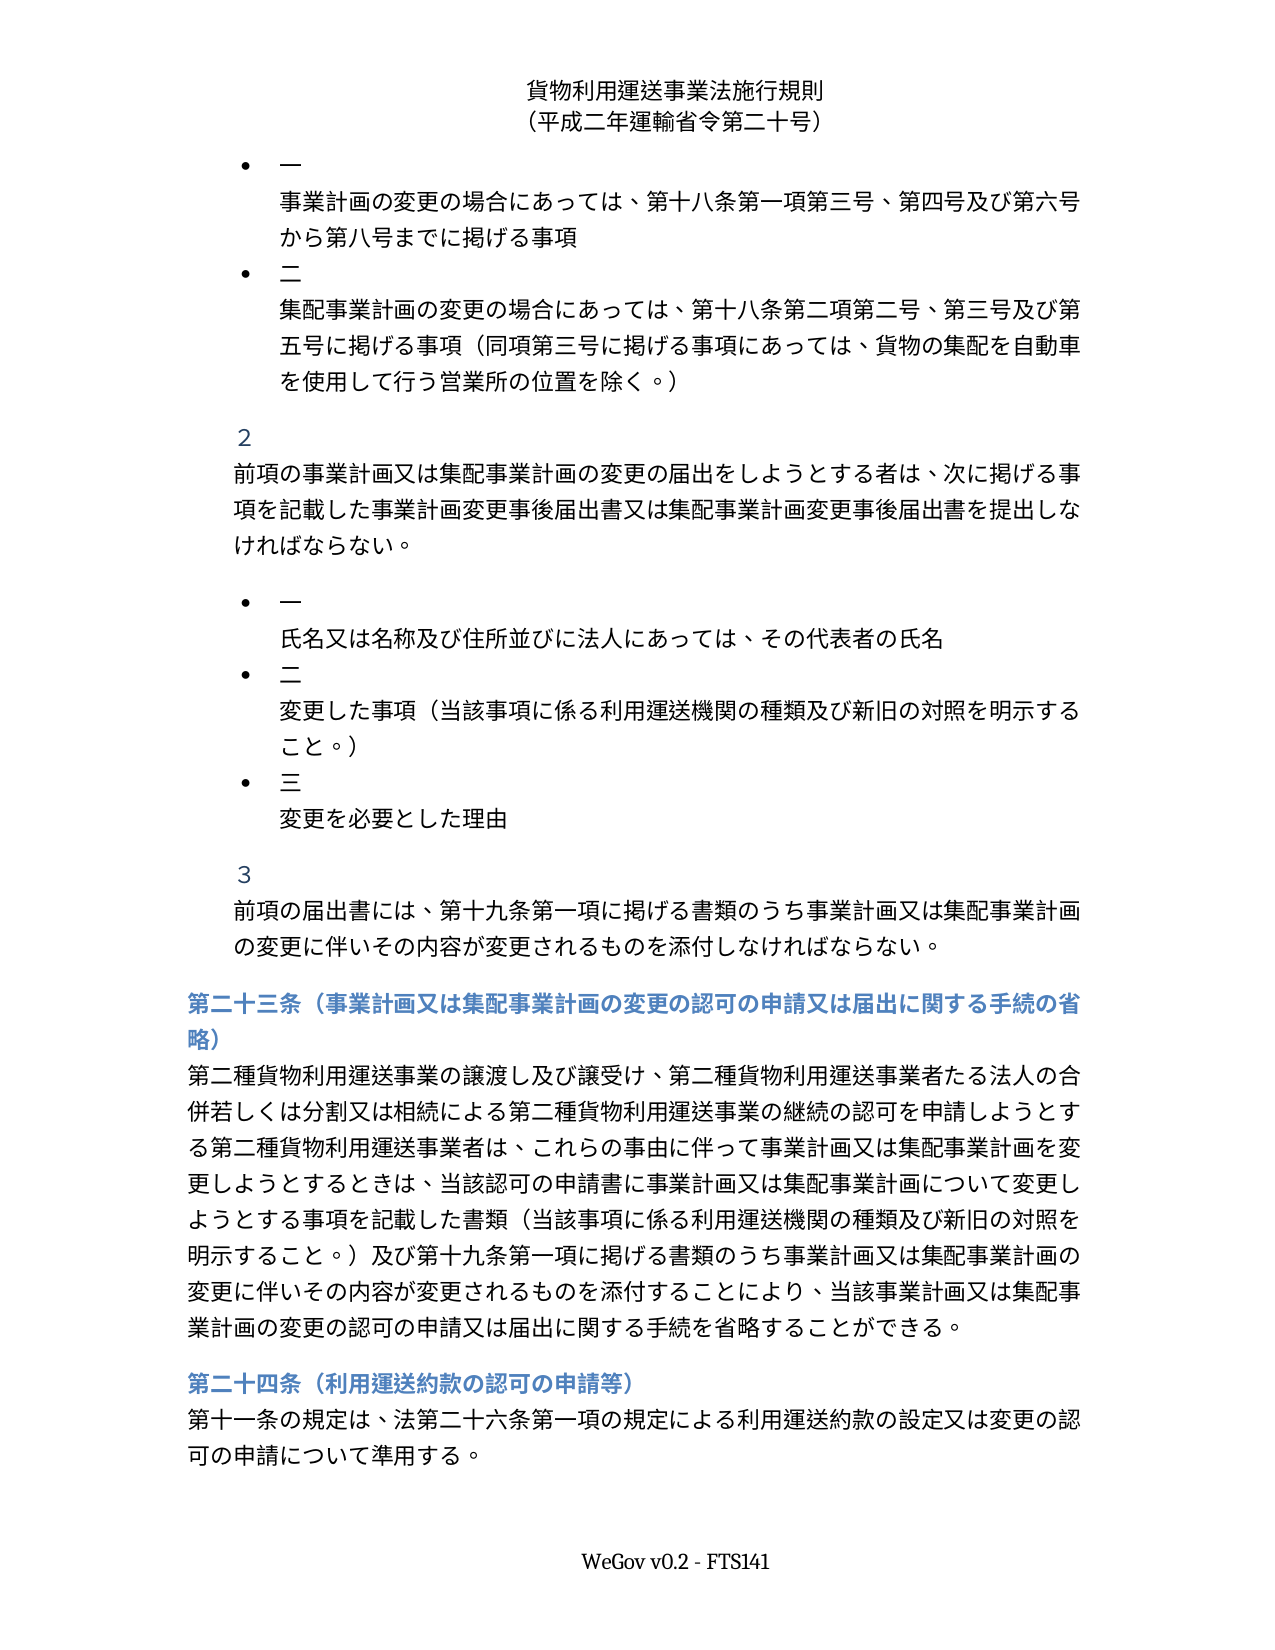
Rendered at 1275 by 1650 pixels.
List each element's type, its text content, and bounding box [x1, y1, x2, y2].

subtitle ２ [233, 422, 1087, 454]
subtitle 第二十三条（事業計画又は集配事業計画の変更の認可の申請又は届出に関する手続の省略） [187, 988, 1087, 1055]
list 三 変更を必要とした理由 [242, 767, 1087, 834]
text 前項の事業計画又は集配事業計画の変更の届出をしようとする者は、次に掲げる事項を記載した事業計画変更事後届出書又は集配事業計画変更事後届出書を提出しなければならない。 [233, 458, 1087, 561]
list 二 集配事業計画の変更の場合にあっては、第十八条第二項第二号、第三号及び第五号に掲げる事項（同項第三号に掲げる事項にあっては、貨物の集配を自動車を使用して行う営業所の位置を除く。） [242, 258, 1087, 397]
text 第二種貨物利用運送事業の譲渡し及び譲受け、第二種貨物利用運送事業者たる法人の合併若しくは分割又は相続による第二種貨物利用運送事業の継続の認可を申請しようとする第二種貨物利用運送事業者は、これらの事由に伴って事業計画又は集配事業計画を変更しようとするときは、当該認可の申請書に事業計画又は集配事業計画について変更しようとする事項を記載した書類（当該事項に係る利用運送機関の種類及び新旧の対照を明示すること。）及び第十九条第一項に掲げる書類のうち事業計画又は集配事業計画の変更に伴いその内容が変更されるものを添付することにより、当該事業計画又は集配事業計画の変更の認可の申請又は届出に関する手続を省略することができる。 [187, 1060, 1087, 1343]
list 一 事業計画の変更の場合にあっては、第十八条第一項第三号、第四号及び第六号から第八号までに掲げる事項 [242, 150, 1087, 253]
text 第十一条の規定は、法第二十六条第一項の規定による利用運送約款の設定又は変更の認可の申請について準用する。 この場合において、第十一条第一号中「その代表者の氏名並びに登録番号」とあるのは、「その代表者の氏名」と読み替えるものとする。 [187, 1404, 1087, 1471]
list 一 氏名又は名称及び住所並びに法人にあっては、その代表者の氏名 [242, 587, 1087, 654]
subtitle ３ [233, 859, 1087, 891]
list 二 変更した事項（当該事項に係る利用運送機関の種類及び新旧の対照を明示すること。） [242, 659, 1087, 762]
subtitle 第二十四条（利用運送約款の認可の申請等） [187, 1368, 1087, 1399]
text 前項の届出書には、第十九条第一項に掲げる書類のうち事業計画又は集配事業計画の変更に伴いその内容が変更されるものを添付しなければならない。 [233, 895, 1087, 962]
